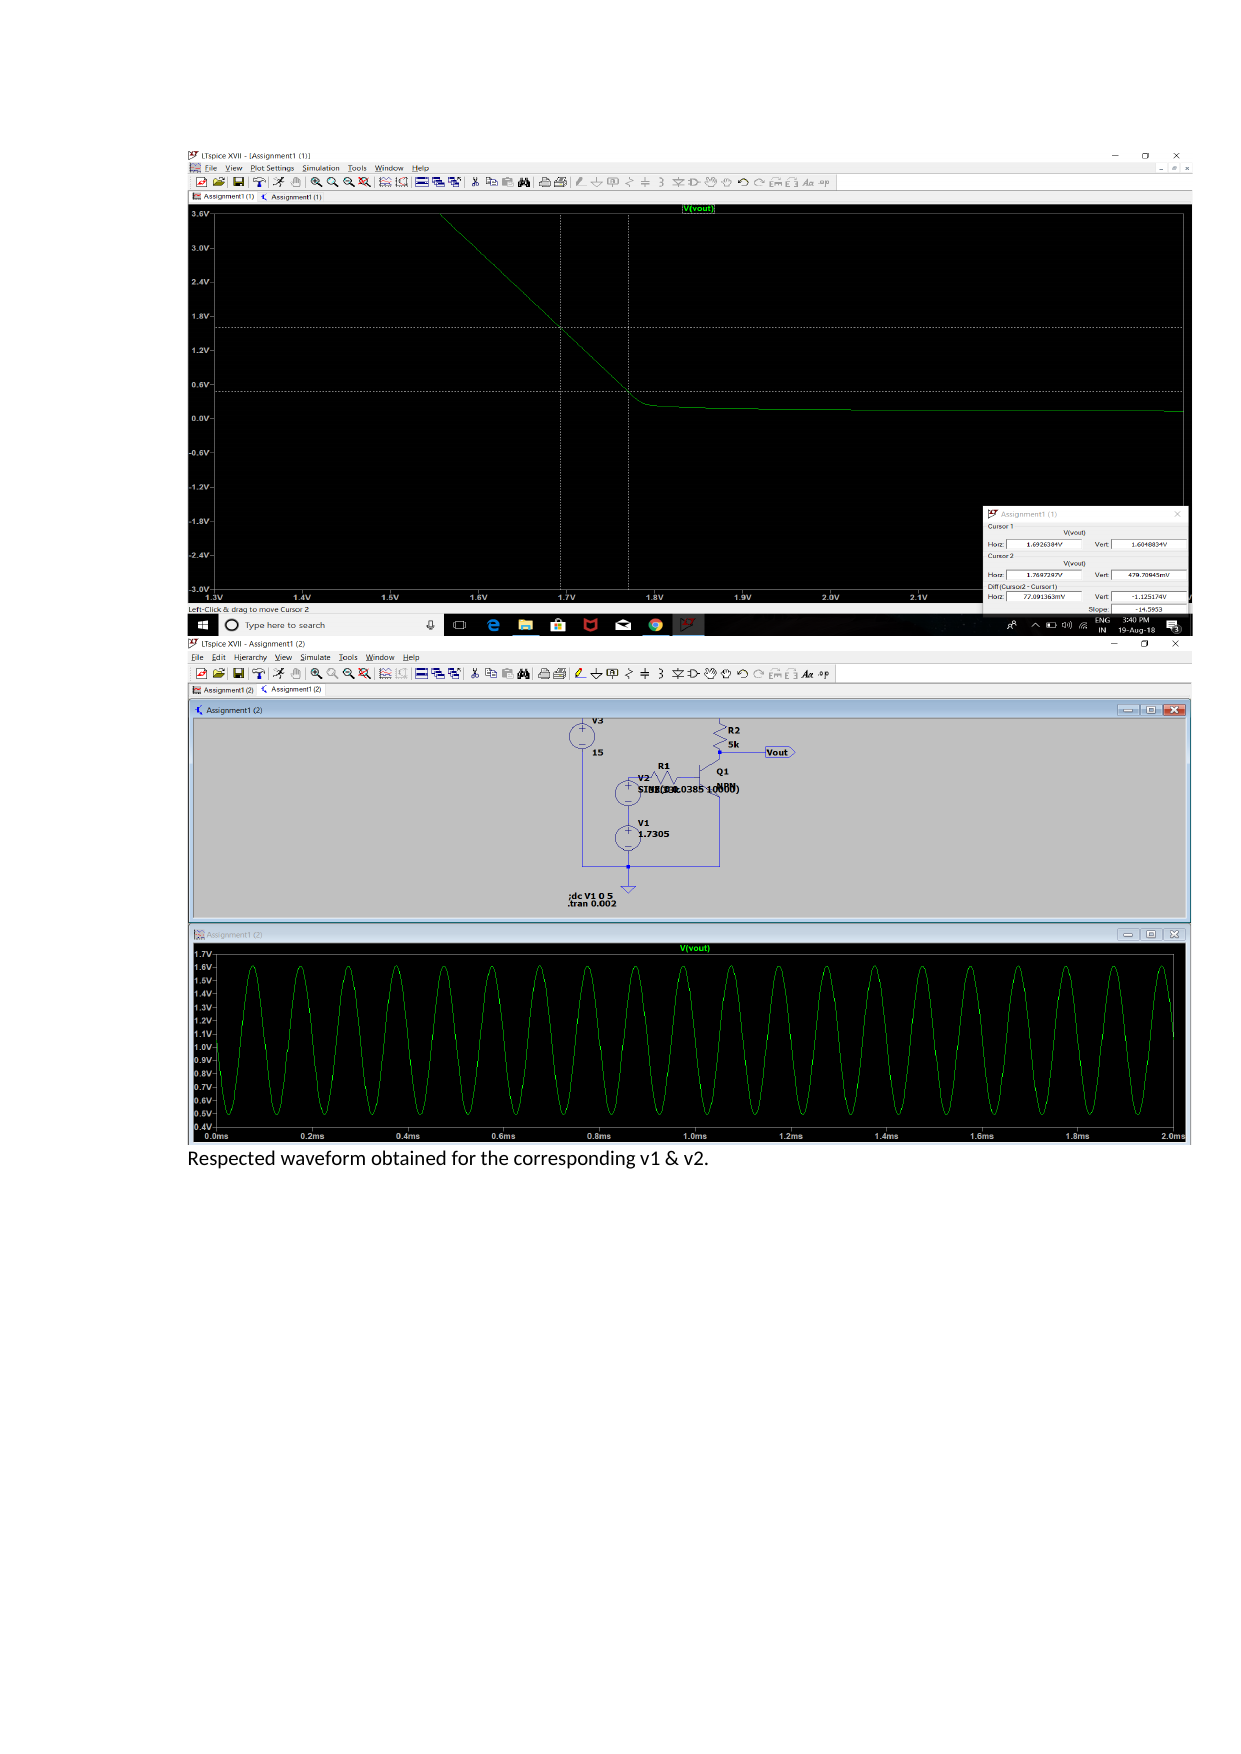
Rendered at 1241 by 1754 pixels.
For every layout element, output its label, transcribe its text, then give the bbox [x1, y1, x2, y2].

picture [187, 150, 1193, 1145]
list Respected waveform obtained for the corresponding v1 & v2. [187, 1145, 1053, 1170]
